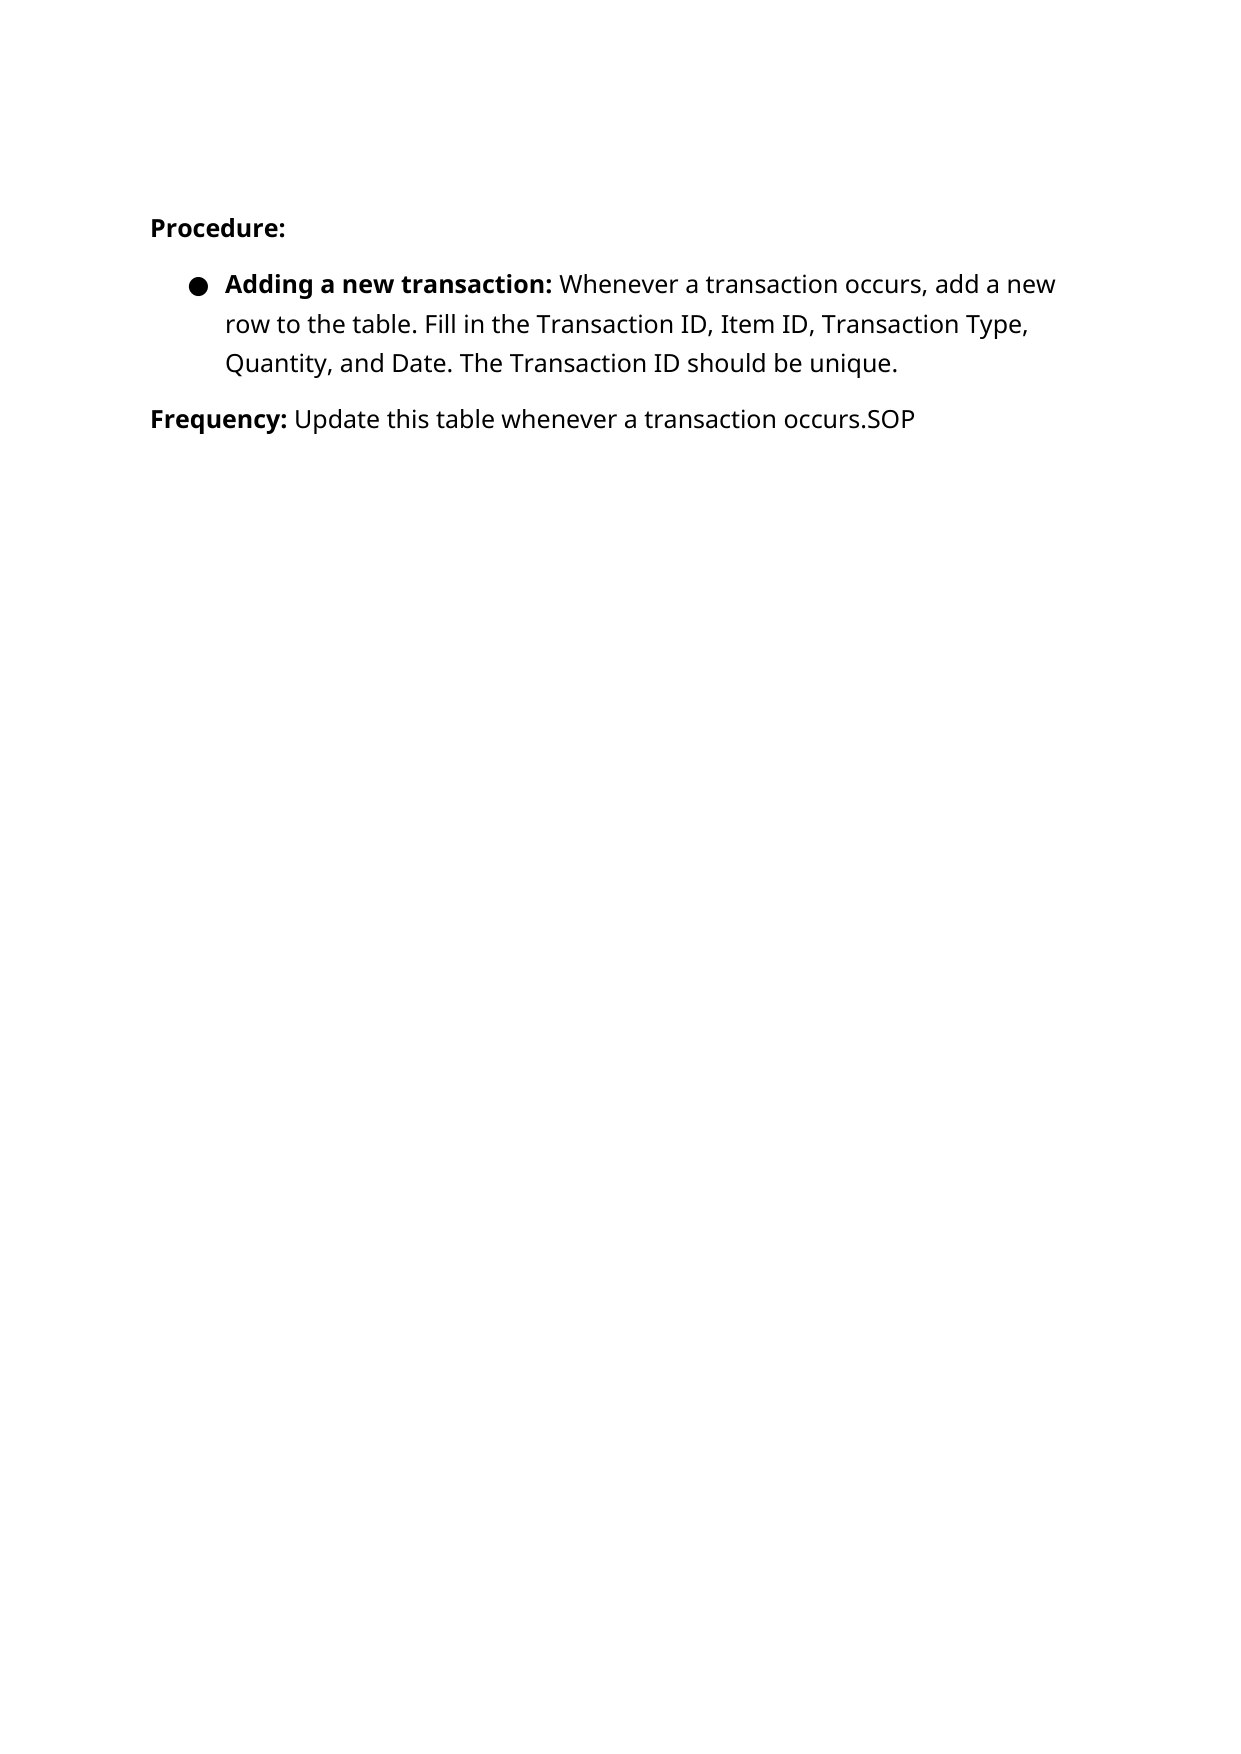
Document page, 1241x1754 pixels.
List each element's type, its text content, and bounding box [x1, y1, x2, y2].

text Frequency: Update this table whenever a transaction occurs.SOP [150, 402, 1090, 436]
list Adding a new transaction: Whenever a transaction occurs, add a new row to the table. Fill in the Transaction ID, Item ID, Transaction Type, Quantity, and Date. The Transaction ID should be unique. [187, 267, 1090, 380]
text Procedure: [150, 211, 1090, 245]
